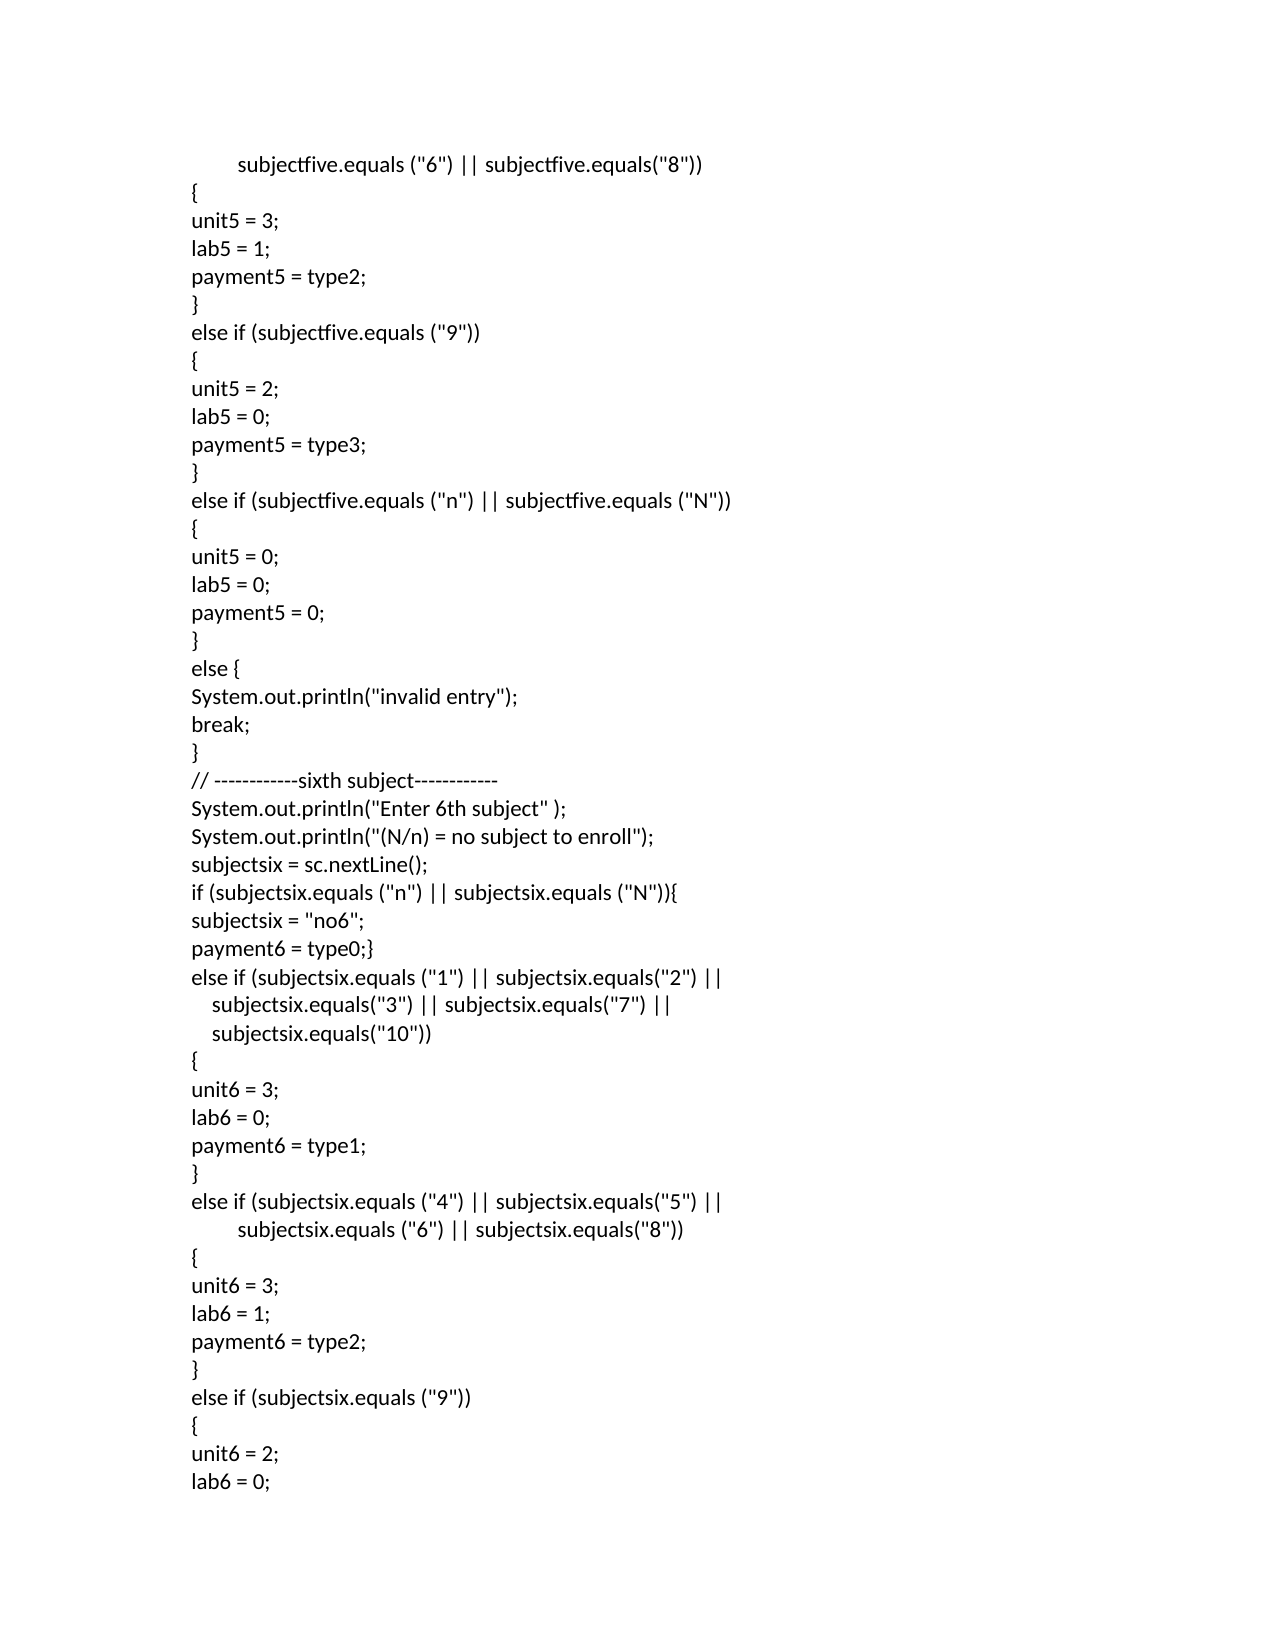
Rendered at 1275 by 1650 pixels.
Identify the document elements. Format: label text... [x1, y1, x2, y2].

text else if (subjectfive.equals ("n") || subjectfive.equals ("N")) [150, 486, 1125, 514]
text lab5 = 1; [150, 234, 1125, 262]
text unit6 = 3; [150, 1075, 1125, 1103]
text subjectsix.equals("3") || subjectsix.equals("7") || [150, 991, 1125, 1019]
text } [150, 1355, 1125, 1383]
text lab6 = 1; [150, 1299, 1125, 1327]
text payment6 = type2; [150, 1327, 1125, 1355]
text System.out.println("(N/n) = no subject to enroll"); [150, 822, 1125, 851]
text unit6 = 3; [150, 1271, 1125, 1299]
text unit5 = 0; [150, 542, 1125, 570]
text { [150, 1411, 1125, 1439]
text } [150, 1159, 1125, 1187]
text payment6 = type1; [150, 1131, 1125, 1159]
text } [150, 626, 1125, 654]
text unit5 = 2; [150, 374, 1125, 402]
text { [150, 1047, 1125, 1075]
text // ------------sixth subject------------ [150, 766, 1125, 794]
text subjectsix.equals("10")) [150, 1019, 1125, 1047]
text lab5 = 0; [150, 570, 1125, 598]
text else if (subjectfive.equals ("9")) [150, 318, 1125, 346]
text if (subjectsix.equals ("n") || subjectsix.equals ("N")){ [150, 878, 1125, 907]
text else if (subjectsix.equals ("9")) [150, 1383, 1125, 1411]
text subjectsix.equals ("6") || subjectsix.equals("8")) [150, 1215, 1125, 1243]
text payment5 = type3; [150, 430, 1125, 458]
text { [150, 346, 1125, 374]
text System.out.println("invalid entry"); [150, 682, 1125, 710]
text unit5 = 3; [150, 206, 1125, 234]
text System.out.println("Enter 6th subject" ); [150, 794, 1125, 822]
text { [150, 1243, 1125, 1271]
text } [150, 458, 1125, 486]
text else { [150, 654, 1125, 682]
text break; [150, 710, 1125, 738]
text else if (subjectsix.equals ("1") || subjectsix.equals("2") || [150, 963, 1125, 991]
text { [150, 178, 1125, 206]
text payment5 = type2; [150, 262, 1125, 290]
text subjectfive.equals ("6") || subjectfive.equals("8")) [150, 150, 1125, 178]
text } [150, 738, 1125, 766]
text unit6 = 2; [150, 1439, 1125, 1467]
text payment6 = type0;} [150, 934, 1125, 963]
text lab5 = 0; [150, 402, 1125, 430]
text } [150, 290, 1125, 318]
text lab6 = 0; [150, 1467, 1125, 1495]
text lab6 = 0; [150, 1103, 1125, 1131]
text { [150, 514, 1125, 542]
text subjectsix = "no6"; [150, 907, 1125, 934]
text else if (subjectsix.equals ("4") || subjectsix.equals("5") || [150, 1187, 1125, 1215]
text subjectsix = sc.nextLine(); [150, 851, 1125, 878]
text payment5 = 0; [150, 598, 1125, 626]
